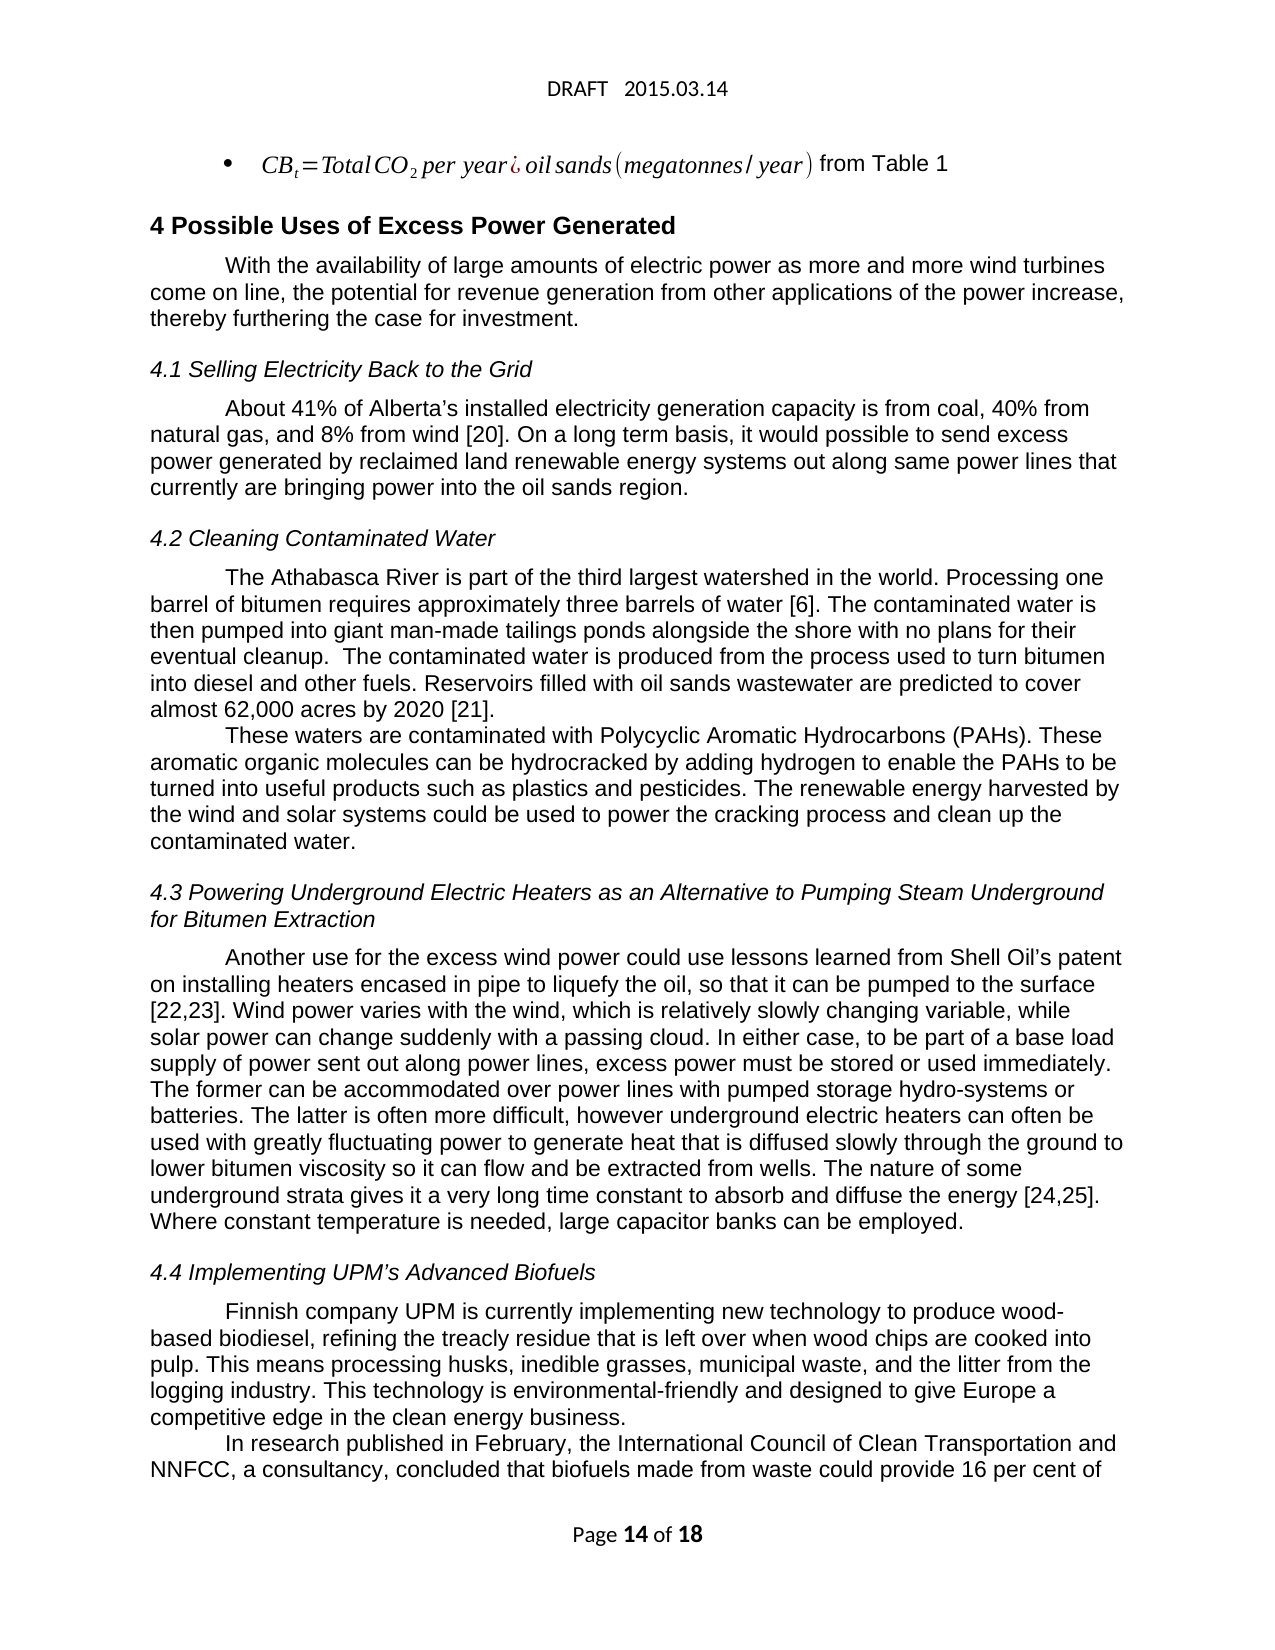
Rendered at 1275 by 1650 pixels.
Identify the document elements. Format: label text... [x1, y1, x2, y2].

list from Table 1 [224, 150, 1125, 182]
text The Athabasca River is part of the third largest watershed in the world. Processing one barrel of bitumen requires approximately three barrels of water [6]. The contaminated water is then pumped into giant man-made tailings ponds alongside the shore with no plans for their eventual cleanup. The contaminated water is produced from the process used to turn bitumen into diesel and other fuels. Reservoirs filled with oil sands wastewater are predicted to cover almost 62,000 acres by 2020 [21]. [150, 564, 1125, 722]
subtitle 4.4 Implementing UPM’s Advanced Biofuels [150, 1259, 1125, 1286]
subtitle 4.1 Selling Electricity Back to the Grid [150, 356, 1125, 382]
text With the availability of large amounts of electric power as more and more wind turbines come on line, the potential for revenue generation from other applications of the power increase, thereby furthering the case for investment. [150, 252, 1125, 331]
text These waters are contaminated with Polycyclic Aromatic Hydrocarbons (PAHs). These aromatic organic molecules can be hydrocracked by adding hydrogen to enable the PAHs to be turned into useful products such as plastics and pesticides. The renewable energy harvested by the wind and solar systems could be used to power the cracking process and clean up the contaminated water. [150, 722, 1125, 854]
subtitle 4.3 Powering Underground Electric Heaters as an Alternative to Pumping Steam Underground for Bitumen Extraction [150, 879, 1125, 932]
text Finnish company UPM is currently implementing new technology to produce wood-based biodiesel, refining the treacly residue that is left over when wood chips are cooked into pulp. This means processing husks, inedible grasses, municipal waste, and the litter from the logging industry. This technology is environmental-friendly and designed to give Europe a competitive edge in the clean energy business. [150, 1298, 1125, 1430]
text Another use for the excess wind power could use lessons learned from Shell Oil’s patent on installing heaters encased in pipe to liquefy the oil, so that it can be pumped to the surface [22,23]. Wind power varies with the wind, which is relatively slowly changing variable, while solar power can change suddenly with a passing cloud. In either case, to be part of a base load supply of power sent out along power lines, excess power must be stored or used immediately. The former can be accommodated over power lines with pumped storage hydro-systems or batteries. The latter is often more difficult, however underground electric heaters can often be used with greatly fluctuating power to generate heat that is diffused slowly through the ground to lower bitumen viscosity so it can flow and be extracted from wells. The nature of some underground strata gives it a very long time constant to absorb and diffuse the energy [24,25]. Where constant temperature is needed, large capacitor banks can be employed. [150, 944, 1125, 1234]
subtitle 4.2 Cleaning Contaminated Water [150, 525, 1125, 552]
text About 41% of Alberta’s installed electricity generation capacity is from coal, 40% from natural gas, and 8% from wind [20]. On a long term basis, it would possible to send excess power generated by reclaimed land renewable energy systems out along same power lines that currently are bringing power into the oil sands region. [150, 395, 1125, 500]
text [150, 1430, 1125, 1483]
subtitle 4 Possible Uses of Excess Power Generated [150, 211, 1125, 239]
